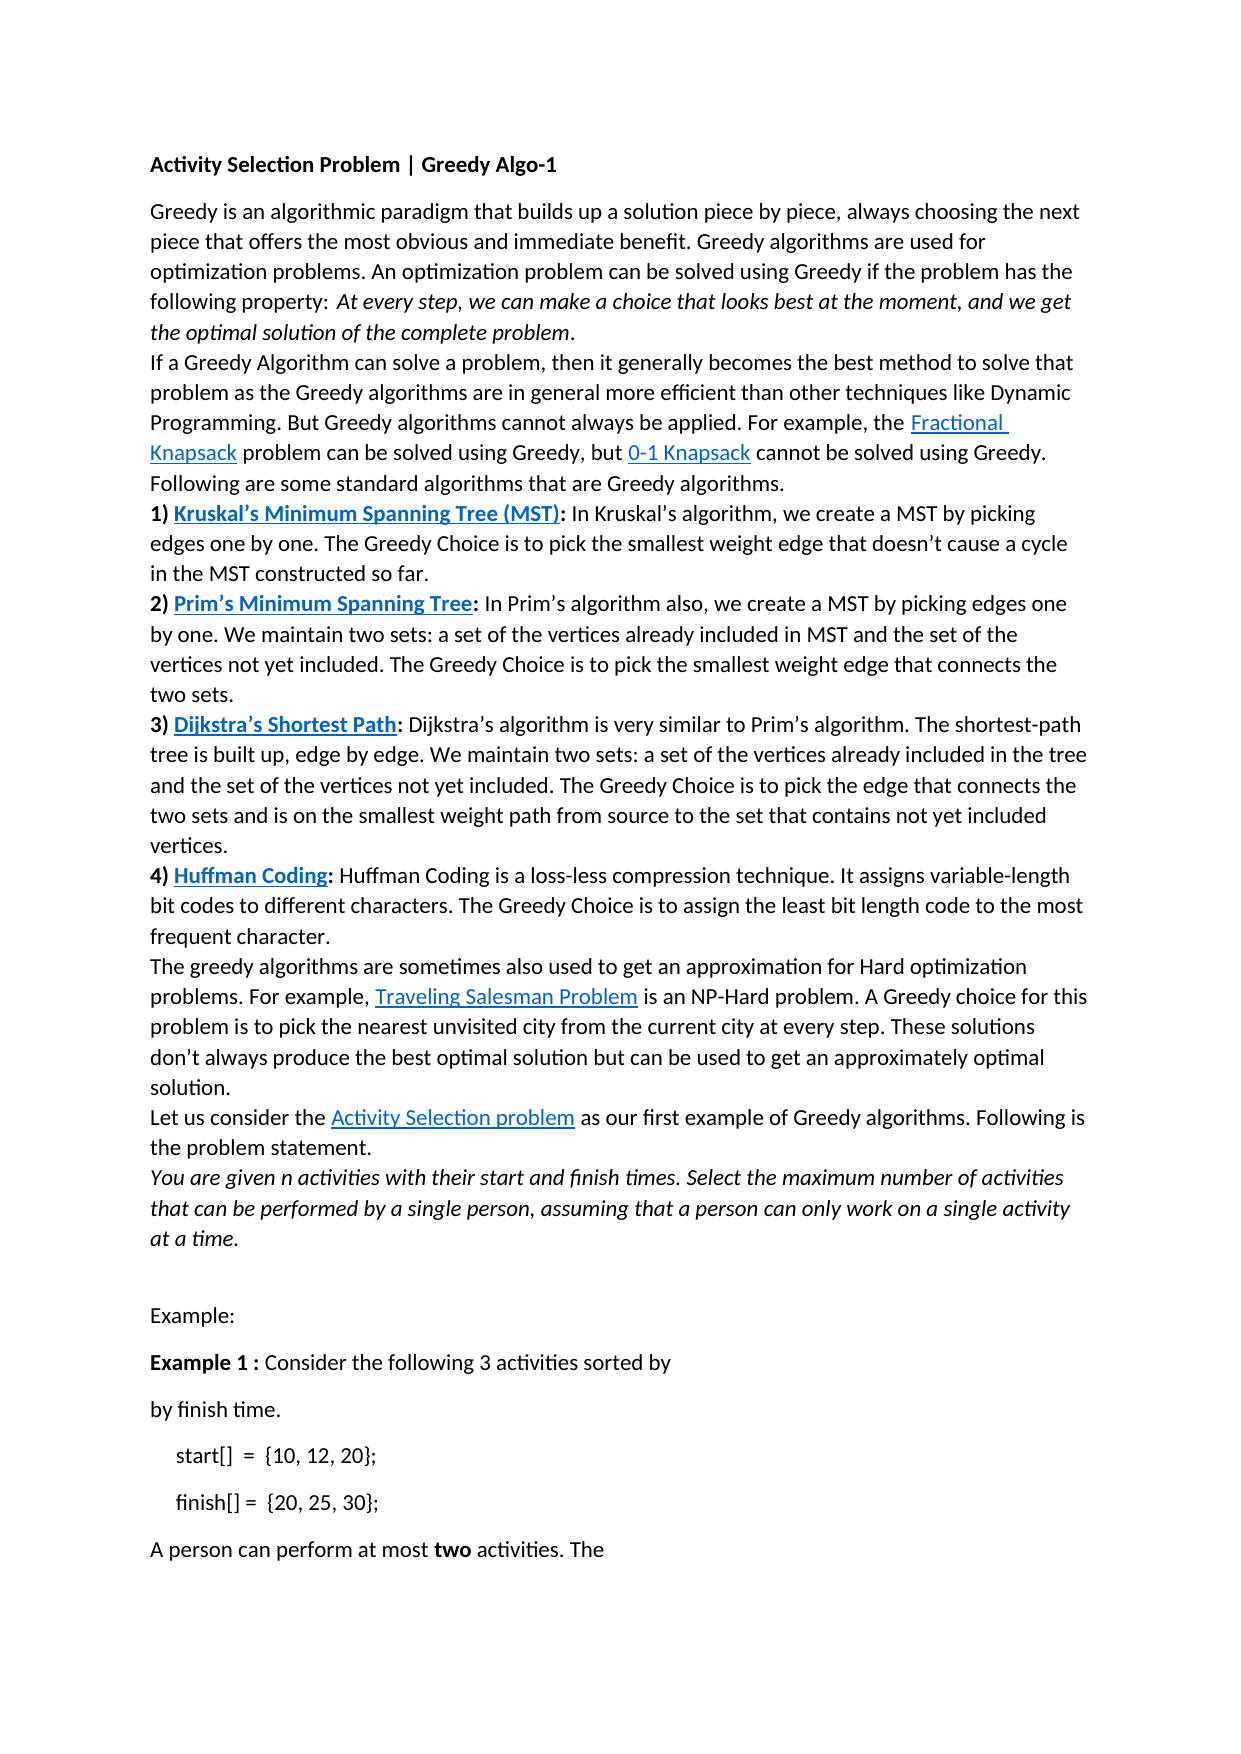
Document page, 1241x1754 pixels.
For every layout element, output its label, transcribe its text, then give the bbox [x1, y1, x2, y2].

text by finish time. [150, 1395, 1090, 1423]
text Example 1 : Consider the following 3 activities sorted by [150, 1348, 1090, 1376]
text A person can perform at most two activities. The [150, 1535, 1090, 1563]
text Example: [150, 1301, 1090, 1329]
text Activity Selection Problem | Greedy Algo-1 [150, 150, 1090, 178]
text Greedy is an algorithmic paradigm that builds up a solution piece by piece, always choosing the next piece that offers the most obvious and immediate benefit. Greedy algorithms are used for optimization problems. An optimization problem can be solved using Greedy if the problem has the following property: At every step, we can make a choice that looks best at the moment, and we get the optimal solution of the complete problem. If a Greedy Algorithm can solve a problem, then it generally becomes the best method to solve that problem as the Greedy algorithms are in general more efficient than other techniques like Dynamic Programming. But Greedy algorithms cannot always be applied. For example, the Fractional Knapsack problem can be solved using Greedy, but 0-1 Knapsack cannot be solved using Greedy. Following are some standard algorithms that are Greedy algorithms. 1) Kruskal’s Minimum Spanning Tree (MST): In Kruskal’s algorithm, we create a MST by picking edges one by one. The Greedy Choice is to pick the smallest weight edge that doesn’t cause a cycle in the MST constructed so far. 2) Prim’s Minimum Spanning Tree: In Prim’s algorithm also, we create a MST by picking edges one by one. We maintain two sets: a set of the vertices already included in MST and the set of the vertices not yet included. The Greedy Choice is to pick the smallest weight edge that connects the two sets. 3) Dijkstra’s Shortest Path: Dijkstra’s algorithm is very similar to Prim’s algorithm. The shortest-path tree is built up, edge by edge. We maintain two sets: a set of the vertices already included in the tree and the set of the vertices not yet included. The Greedy Choice is to pick the edge that connects the two sets and is on the smallest weight path from source to the set that contains not yet included vertices. 4) Huffman Coding: Huffman Coding is a loss-less compression technique. It assigns variable-length bit codes to different characters. The Greedy Choice is to assign the least bit length code to the most frequent character. The greedy algorithms are sometimes also used to get an approximation for Hard optimization problems. For example, Traveling Salesman Problem is an NP-Hard problem. A Greedy choice for this problem is to pick the nearest unvisited city from the current city at every step. These solutions don’t always produce the best optimal solution but can be used to get an approximately optimal solution. Let us consider the Activity Selection problem as our first example of Greedy algorithms. Following is the problem statement. You are given n activities with their start and finish times. Select the maximum number of activities that can be performed by a single person, assuming that a person can only work on a single activity at a time. [150, 197, 1090, 1282]
text start[] = {10, 12, 20}; [150, 1442, 1090, 1470]
text finish[] = {20, 25, 30}; [150, 1488, 1090, 1517]
